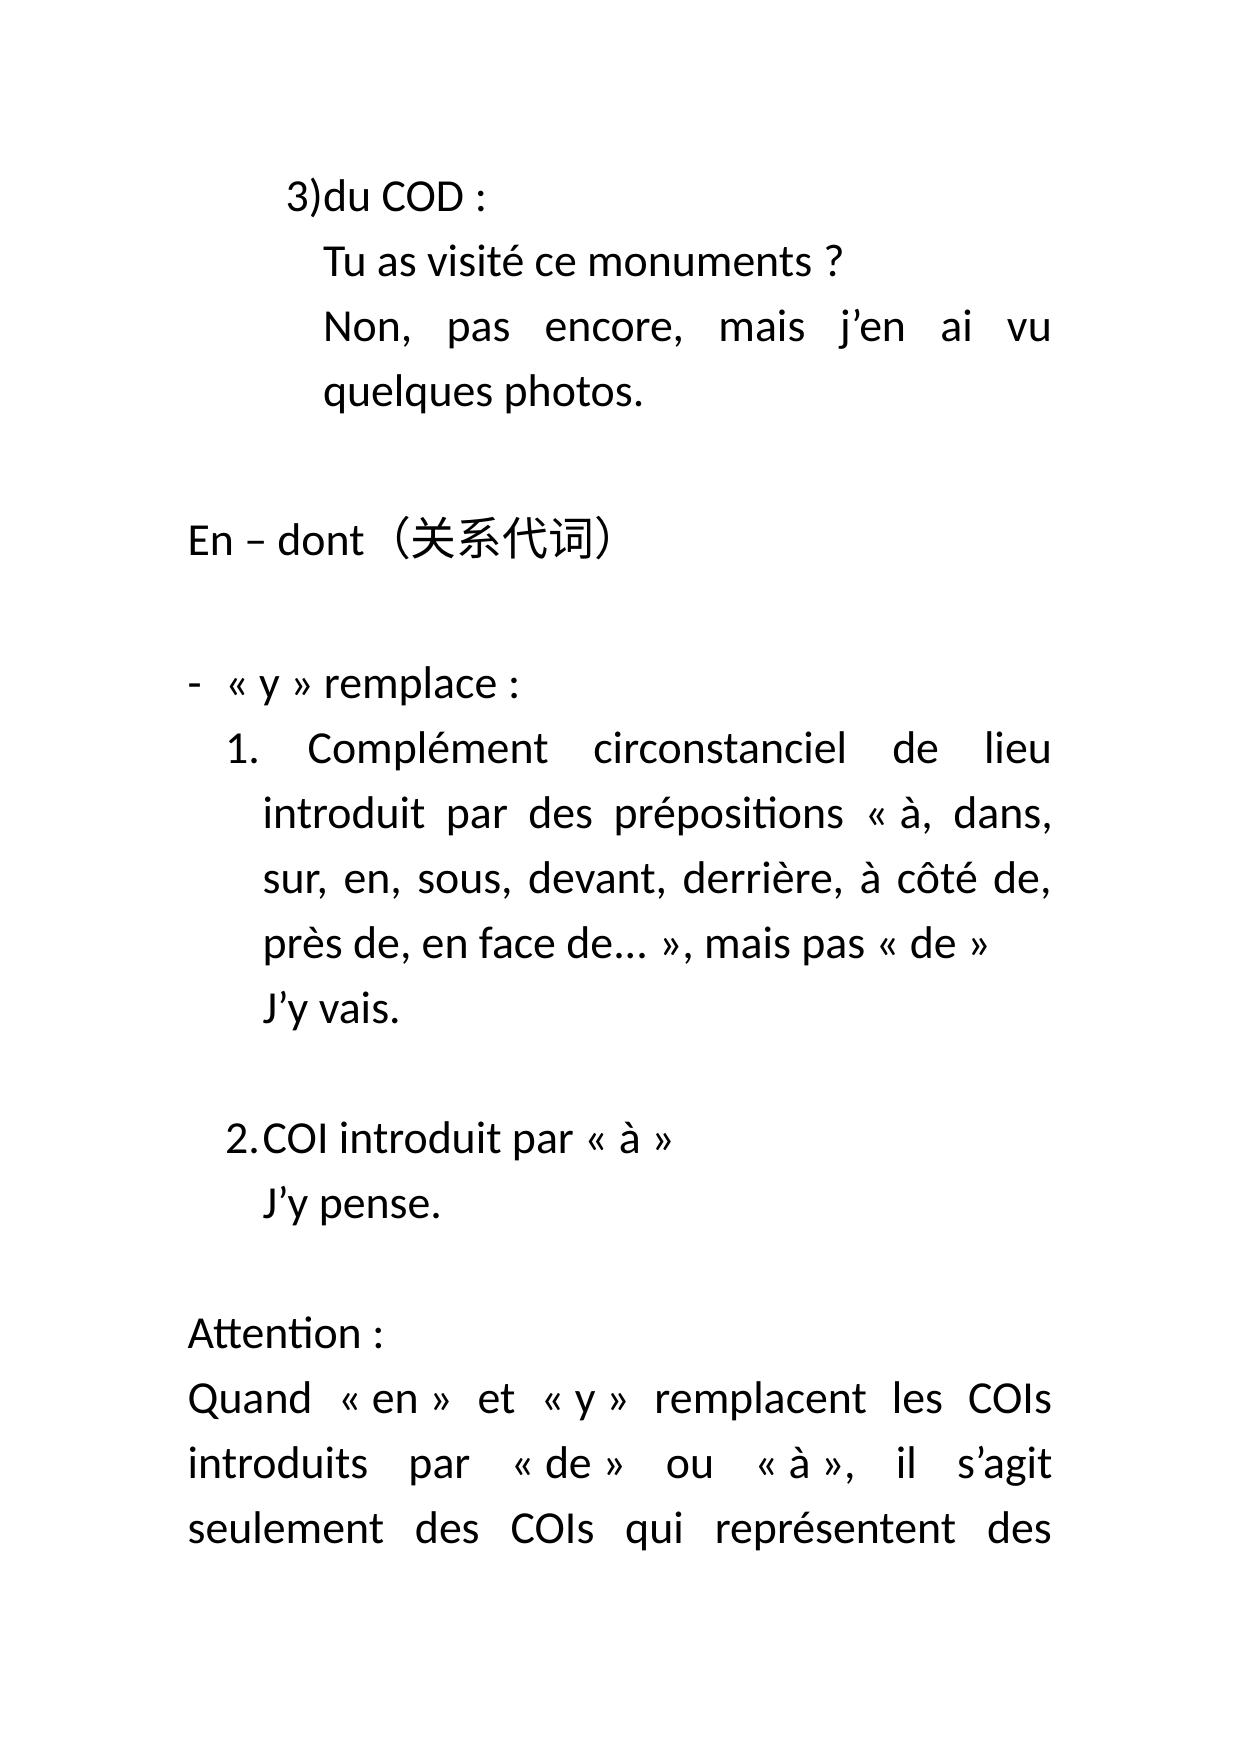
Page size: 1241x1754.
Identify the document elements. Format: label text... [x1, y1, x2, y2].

list J’y pense. [262, 1169, 1053, 1234]
list « y » remplace : [187, 649, 1053, 714]
list du COD : [285, 162, 1053, 227]
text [187, 1364, 1053, 1559]
text Attention : [187, 1299, 1053, 1364]
list Complément circonstanciel de lieu introduit par des prépositions « à, dans, sur, en, sous, devant, derrière, à côté de, près de, en face de... », mais pas « de » [225, 714, 1053, 974]
list Tu as visité ce monuments ? [323, 227, 1053, 292]
list Non, pas encore, mais j’en ai vu quelques photos. [323, 292, 1053, 422]
list COI introduit par « à » [225, 1104, 1053, 1169]
text En – dont（关系代词） [187, 487, 1053, 584]
list J’y vais. [262, 974, 1053, 1039]
